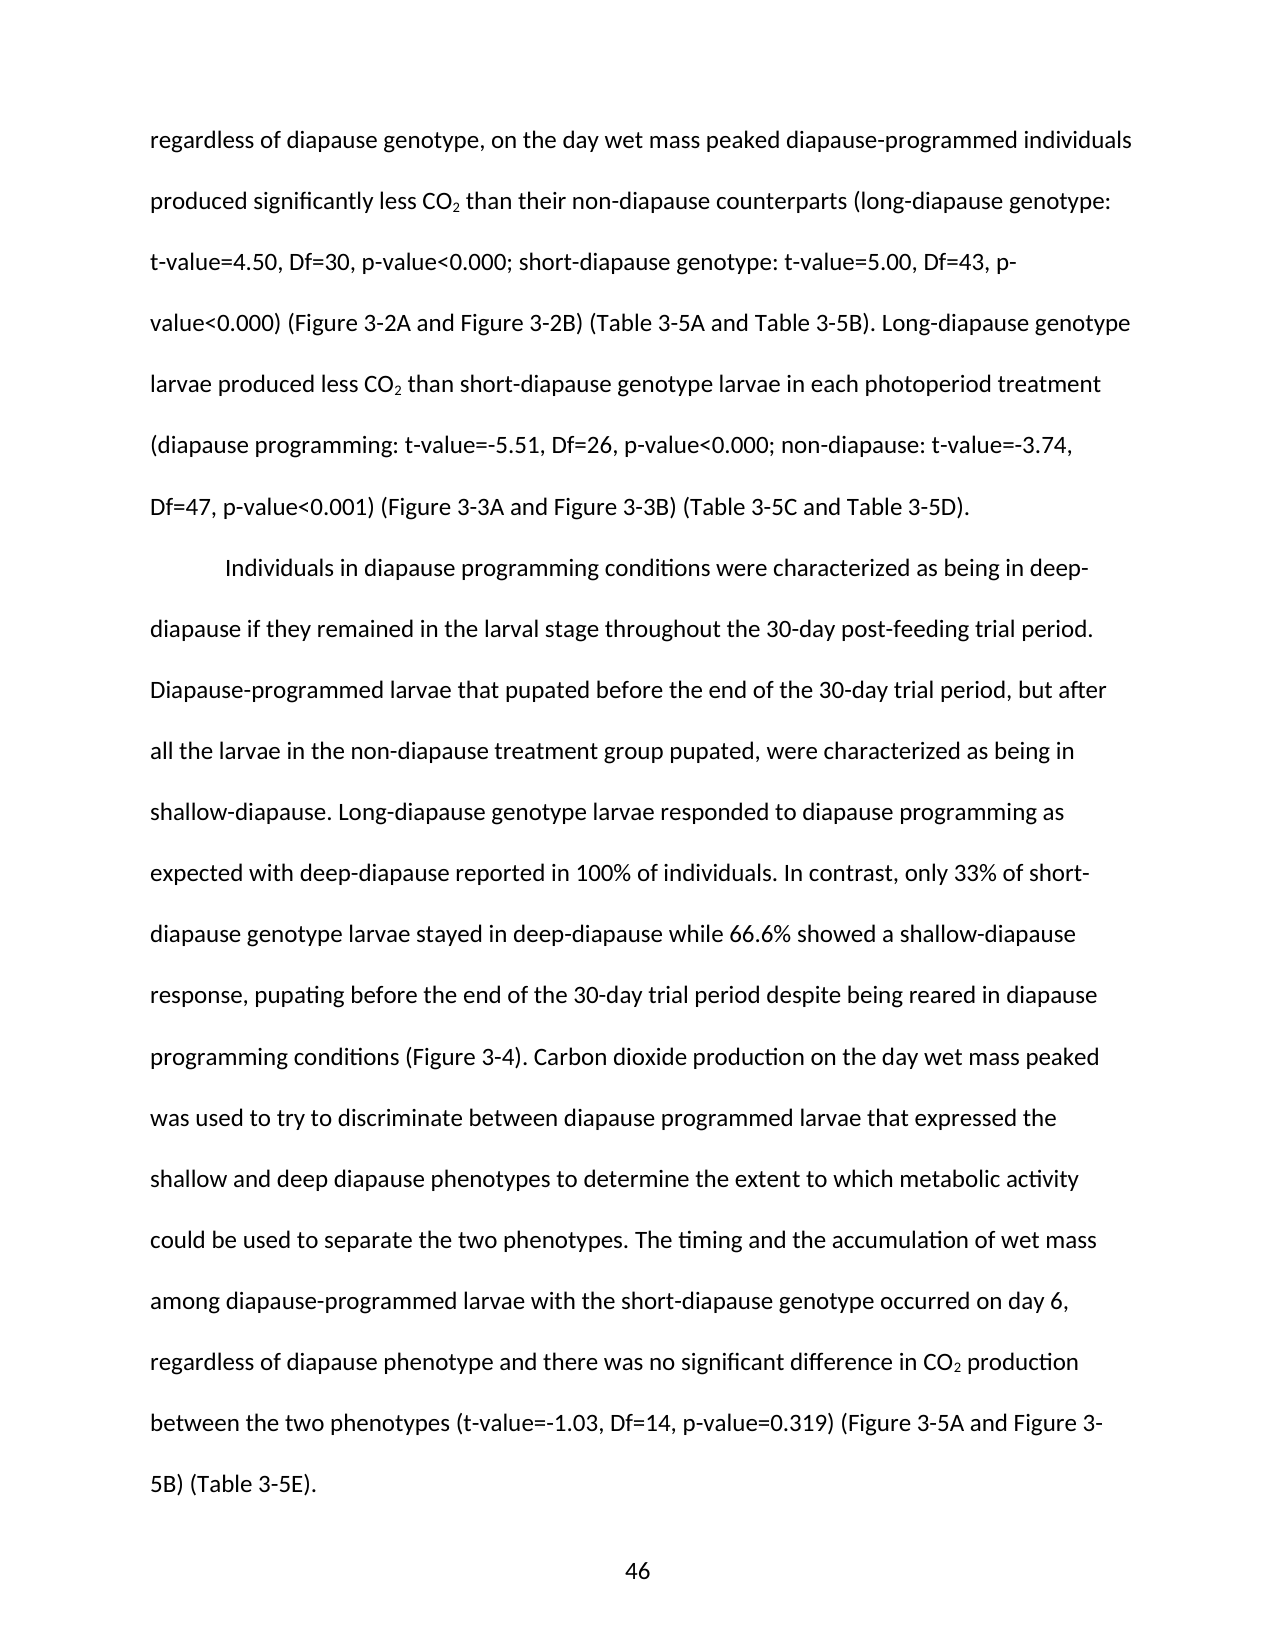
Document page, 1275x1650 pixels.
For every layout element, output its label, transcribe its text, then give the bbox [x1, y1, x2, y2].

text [150, 124, 1133, 521]
text Individuals in diapause programming conditions were characterized as being in deep-diapause if they remained in the larval stage throughout the 30-day post-feeding trial period. Diapause-programmed larvae that pupated before the end of the 30-day trial period, but after all the larvae in the non-diapause treatment group pupated, were characterized as being in shallow-diapause. Long-diapause genotype larvae responded to diapause programming as expected with deep-diapause reported in 100% of individuals. In contrast, only 33% of short-diapause genotype larvae stayed in deep-diapause while 66.6% showed a shallow-diapause response, pupating before the end of the 30-day trial period despite being reared in diapause programming conditions (Figure 3-4). Carbon dioxide production on the day wet mass peaked was used to try to discriminate between diapause programmed larvae that expressed the shallow and deep diapause phenotypes to determine the extent to which metabolic activity could be used to separate the two phenotypes. The timing and the accumulation of wet mass among diapause-programmed larvae with the short-diapause genotype occurred on day 6, regardless of diapause phenotype and there was no significant difference in CO2 production between the two phenotypes (t-value=-1.03, Df=14, p-value=0.319) (Figure 3-5A and Figure 3-5B) (Table 3-5E). [150, 552, 1133, 1498]
